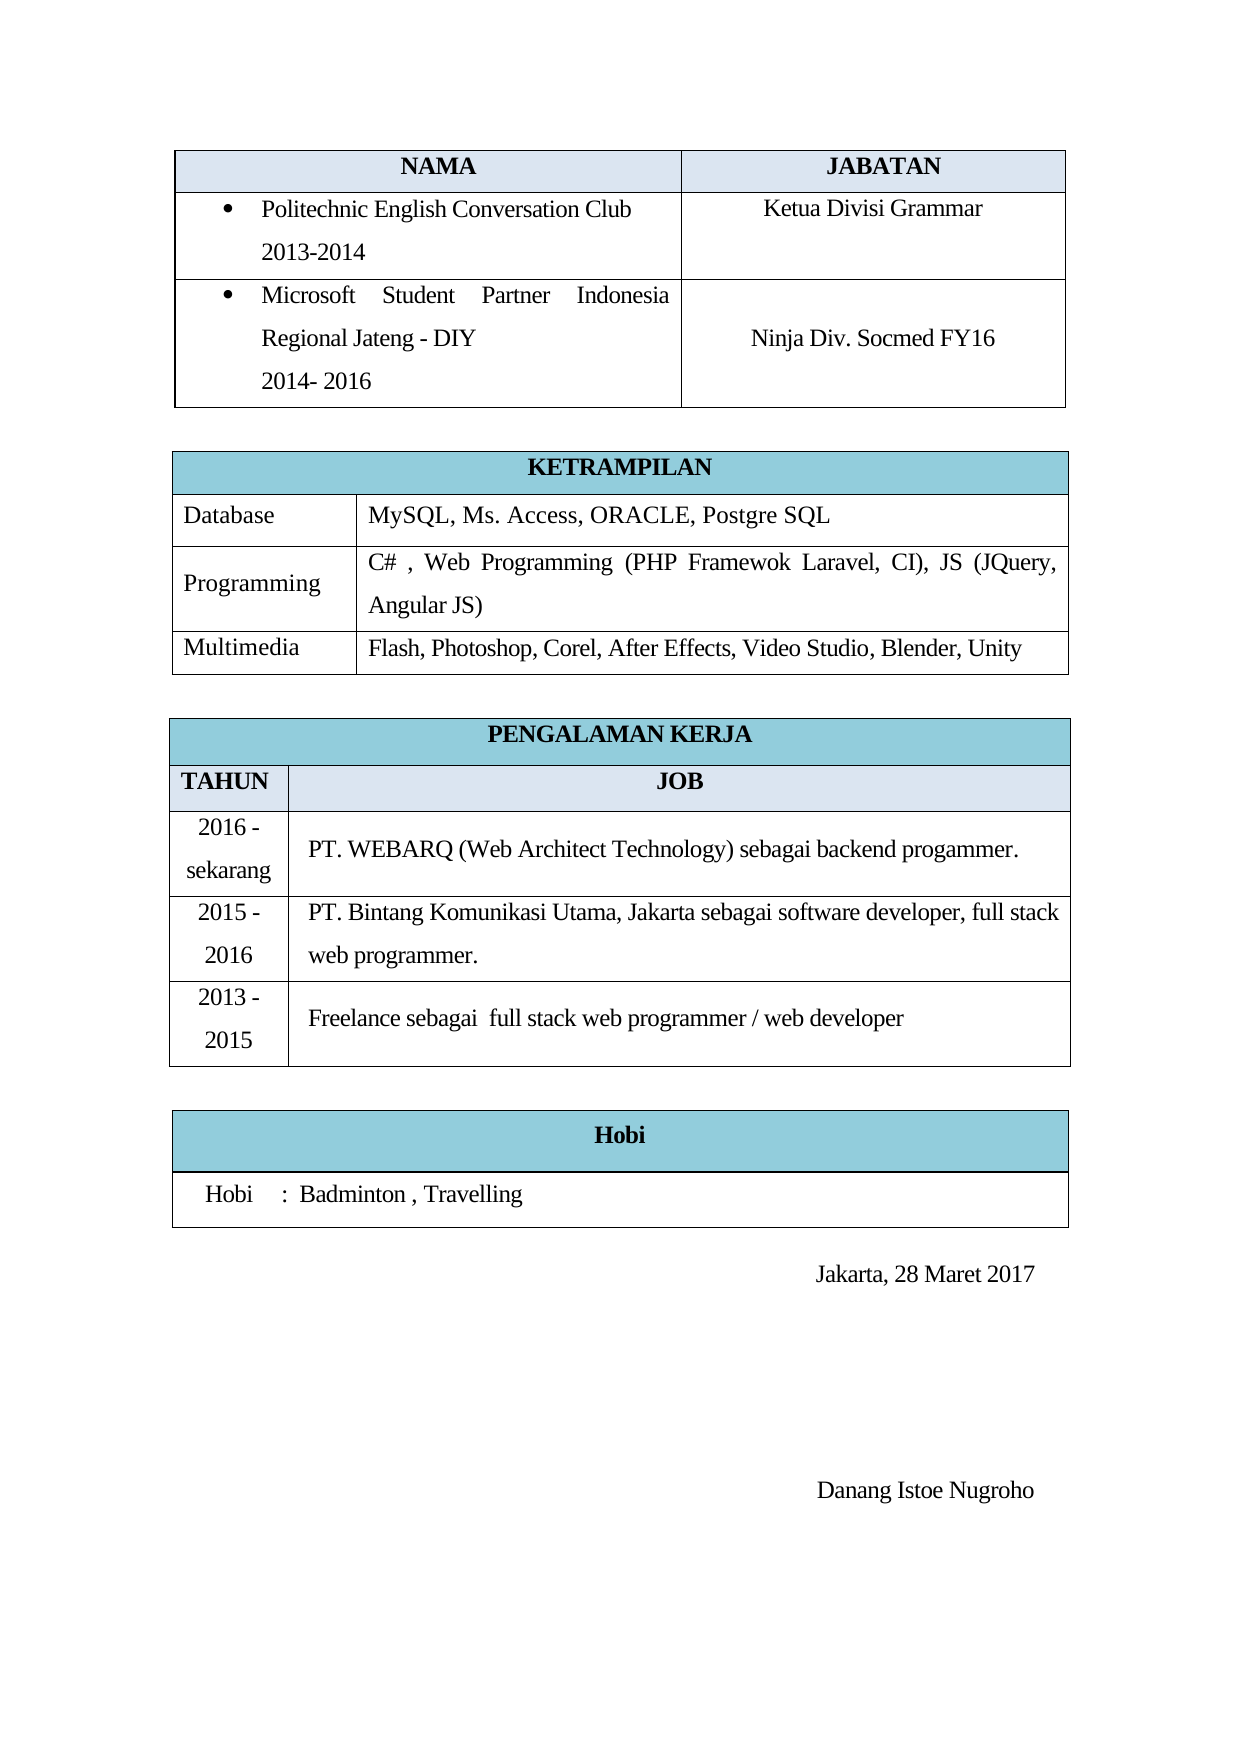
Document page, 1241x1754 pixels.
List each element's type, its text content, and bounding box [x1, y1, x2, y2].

table_cell Ketua Divisi Grammar [682, 193, 1065, 279]
table_cell Multimedia [173, 632, 356, 674]
table_cell Microsoft Student Partner Indonesia Regional Jateng - DIY 2014- 2016 [176, 280, 681, 407]
table_cell PT. WEBARQ (Web Architect Technology) sebagai backend progammer. [289, 812, 1070, 896]
table_cell JOB [289, 766, 1070, 811]
table_cell PT. Bintang Komunikasi Utama, Jakarta sebagai software developer, full stack web programmer. [289, 897, 1070, 981]
table_cell Freelance sebagai full stack web programmer / web developer [289, 982, 1070, 1066]
table_cell Hobi : Badminton , Travelling [173, 1173, 1068, 1227]
table_cell Flash, Photoshop, Corel, After Effects, Video Studio, Blender, Unity [357, 632, 1068, 674]
table_cell 2013 - 2015 [170, 982, 288, 1066]
table_cell Database [173, 495, 356, 546]
table_header Hobi [173, 1111, 1068, 1171]
table_header KETRAMPILAN [173, 452, 1068, 494]
table_header PENGALAMAN KERJA [170, 719, 1070, 765]
table_cell C# , Web Programming (PHP Framewok Laravel, CI), JS (JQuery, Angular JS) [357, 547, 1068, 631]
table_cell 2016 - sekarang [170, 812, 288, 896]
table_cell TAHUN [170, 766, 288, 811]
table_cell 2015 - 2016 [170, 897, 288, 981]
table_cell JABATAN [682, 151, 1065, 192]
table_cell MySQL, Ms. Access, ORACLE, Postgre SQL [357, 495, 1068, 546]
table_cell NAMA [176, 151, 681, 192]
table_cell Programming [173, 547, 356, 631]
table_cell Politechnic English Conversation Club 2013-2014 [176, 193, 681, 279]
table_cell Ninja Div. Socmed FY16 [682, 280, 1065, 407]
